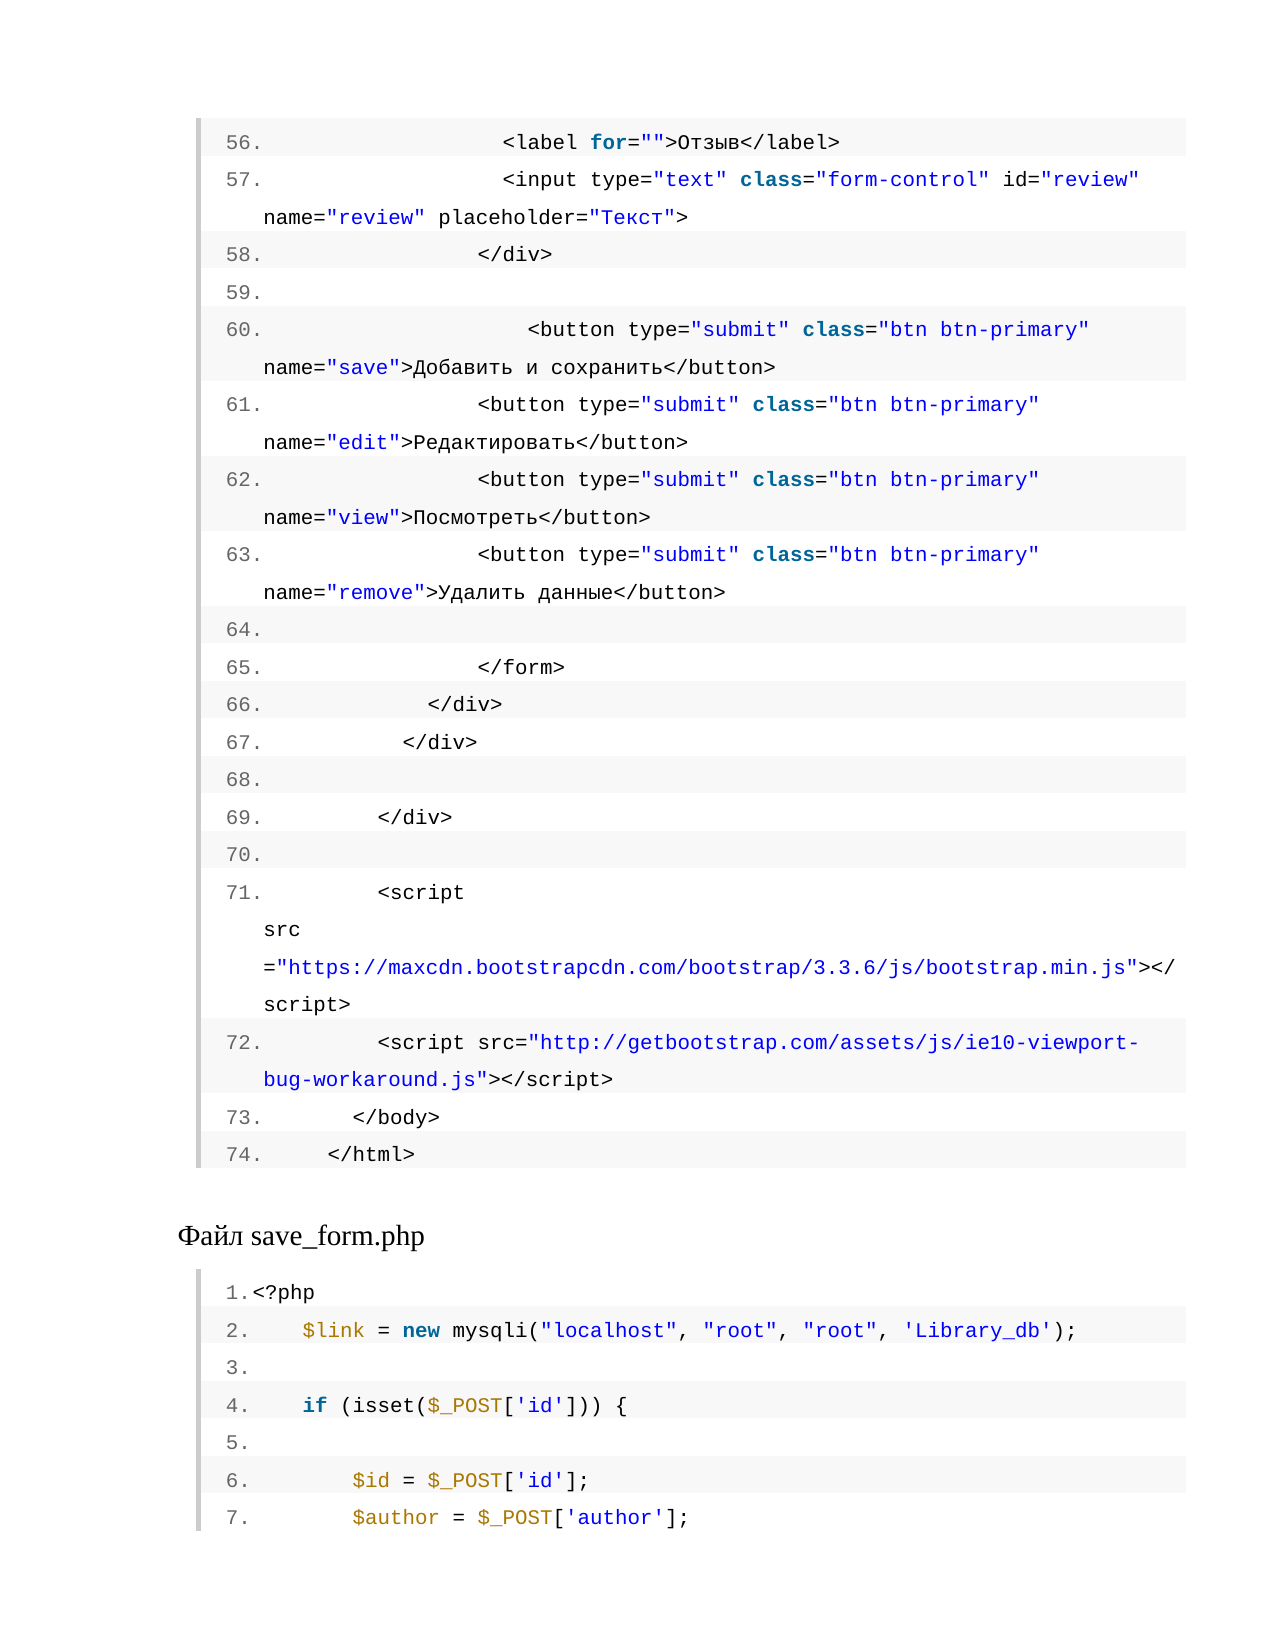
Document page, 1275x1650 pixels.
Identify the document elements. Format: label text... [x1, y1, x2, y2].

list </div> [201, 231, 1186, 268]
list $id = $_POST['id']; [201, 1456, 1186, 1493]
list <button type="submit" class="btn btn-primary" name="remove">Удалить данные</button> [201, 531, 1186, 606]
list </html> [201, 1131, 1186, 1168]
list <input type="text" class="form-control" id="review" name="review" placeholder="Текст"> [201, 156, 1186, 231]
list </div> [201, 718, 1186, 756]
list <script src="https://maxcdn.bootstrapcdn.com/bootstrap/3.3.6/js/bootstrap.min.js"></script> [201, 868, 1186, 1018]
list $author = $_POST['author']; [201, 1493, 1186, 1531]
text Файл save_form.php [177, 1218, 1186, 1252]
list if (isset($_POST['id'])) { [201, 1381, 1186, 1418]
list </div> [201, 793, 1186, 831]
list <label for="">Отзыв</label> [201, 118, 1186, 156]
list </div> [201, 681, 1186, 718]
list <button type="submit" class="btn btn-primary" name="view">Посмотреть</button> [201, 456, 1186, 531]
list <button type="submit" class="btn btn-primary" name="save">Добавить и сохранить</button> [201, 306, 1186, 381]
list <?php [196, 1268, 1186, 1306]
list $link = new mysqli("localhost", "root", "root", 'Library_db'); [201, 1306, 1186, 1343]
list </form> [201, 643, 1186, 681]
list <button type="submit" class="btn btn-primary" name="edit">Редактировать</button> [201, 381, 1186, 456]
list <script src="http://getbootstrap.com/assets/js/ie10-viewport-bug-workaround.js"></script> [201, 1018, 1186, 1093]
list </body> [201, 1093, 1186, 1131]
